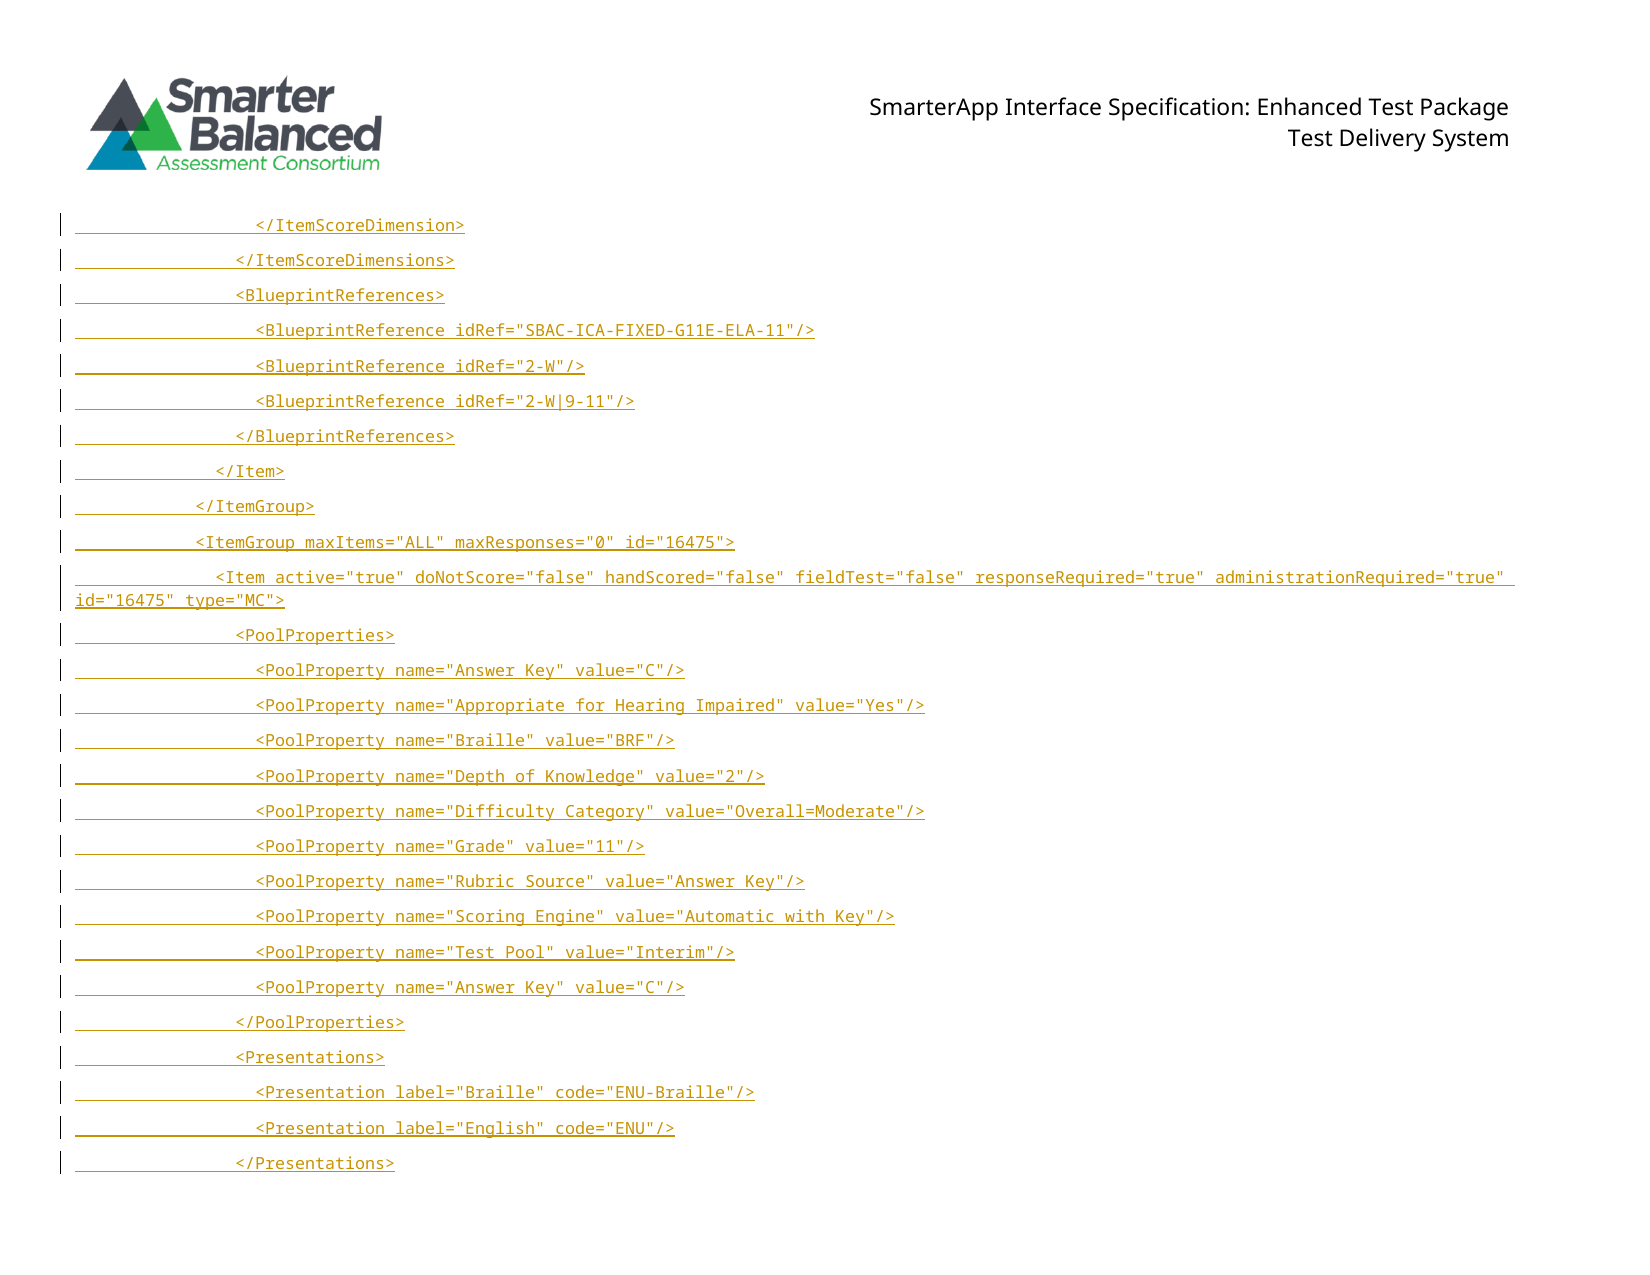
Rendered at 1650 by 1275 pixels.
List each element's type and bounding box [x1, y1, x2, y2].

picture [86, 75, 382, 170]
